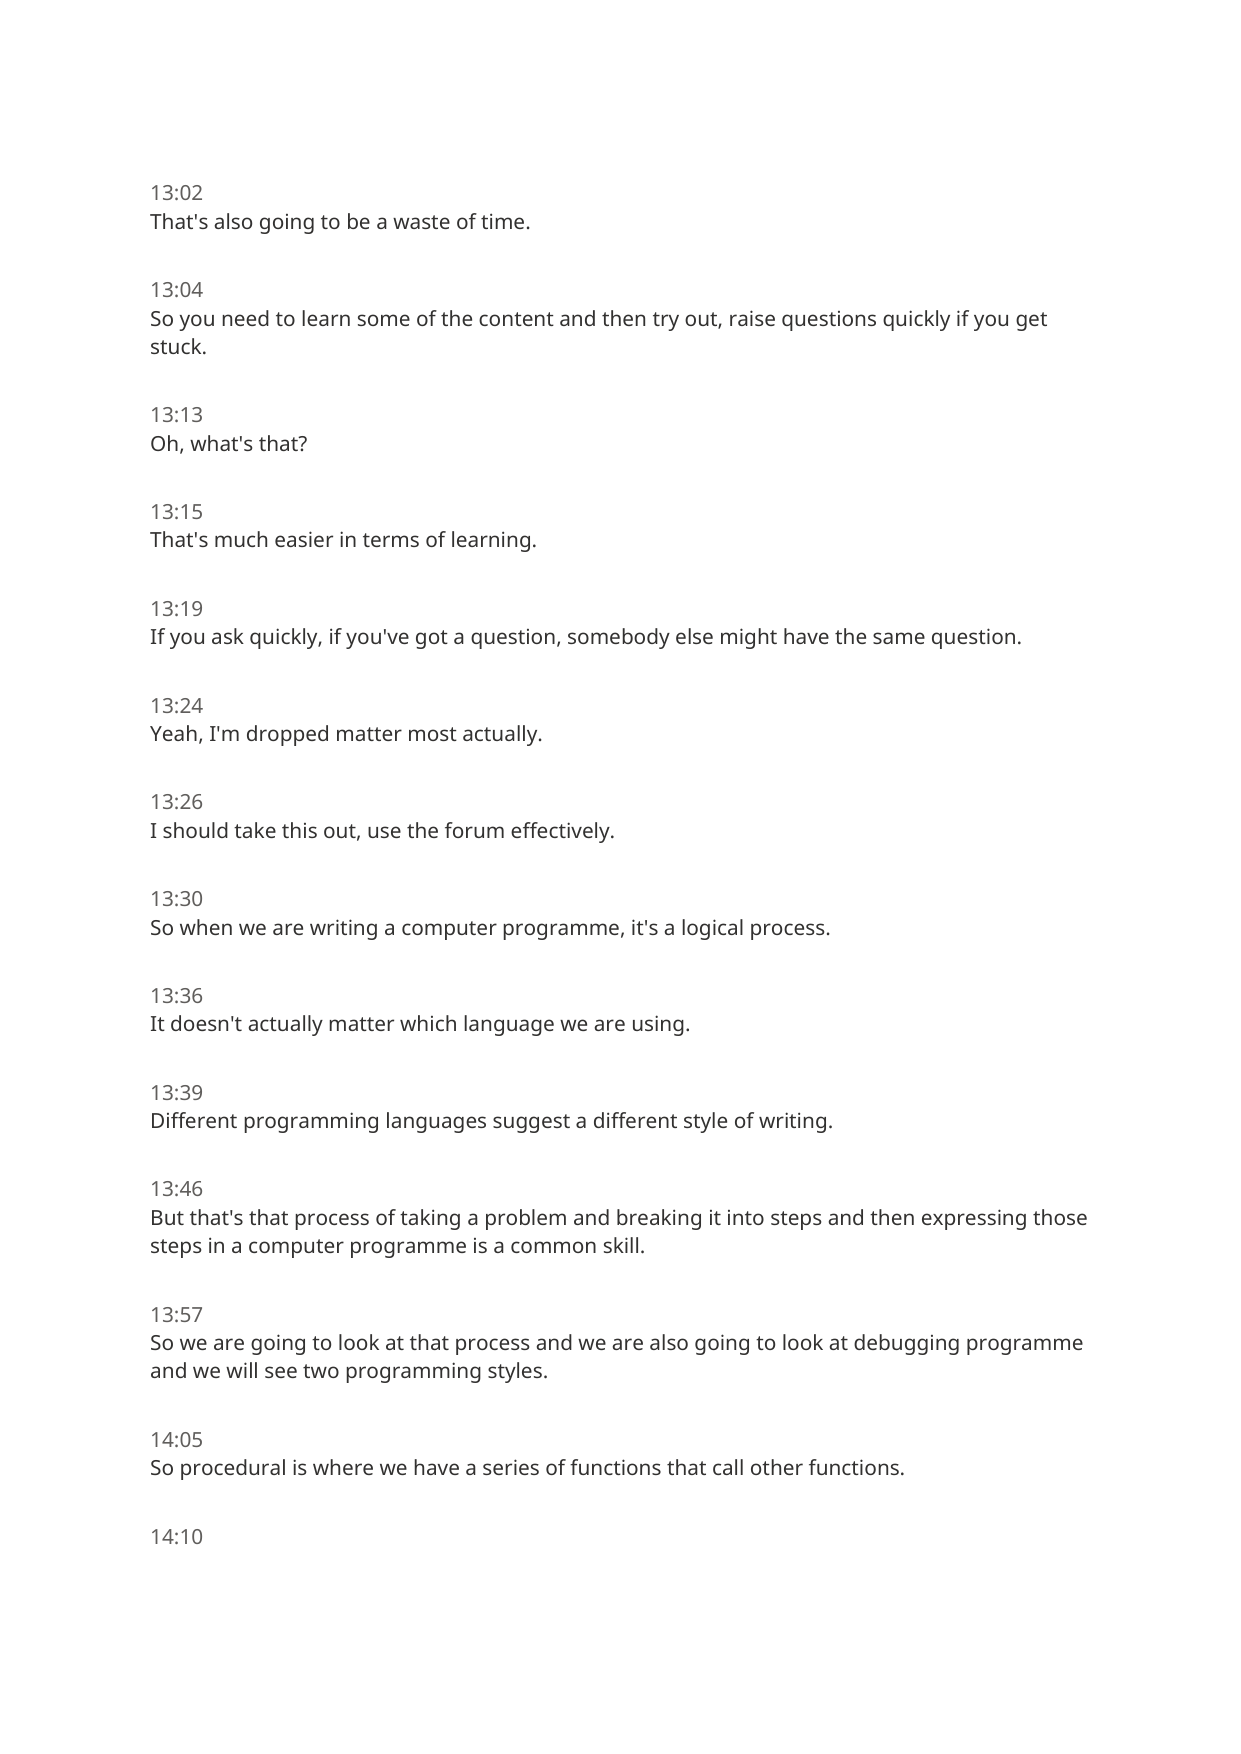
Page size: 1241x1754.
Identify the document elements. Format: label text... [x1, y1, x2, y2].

text 13:13 Oh, what's that? [150, 372, 1090, 457]
text 13:04 So you need to learn some of the content and then try out, raise questions quickly if you get stuck. [150, 247, 1090, 361]
text 13:24 Yeah, I'm dropped matter most actually. [150, 662, 1090, 748]
text 14:05 So procedural is where we have a series of functions that call other functions. [150, 1397, 1090, 1482]
text 13:02 That's also going to be a waste of time. [150, 150, 1090, 235]
text 13:19 If you ask quickly, if you've got a question, somebody else might have the same question. [150, 566, 1090, 651]
text 13:36 It doesn't actually matter which language we are using. [150, 953, 1090, 1038]
text 13:39 Different programming languages suggest a different style of writing. [150, 1049, 1090, 1135]
text 13:46 But that's that process of taking a problem and breaking it into steps and then expressing those steps in a computer programme is a common skill. [150, 1146, 1090, 1260]
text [150, 1493, 1090, 1550]
text 13:57 So we are going to look at that process and we are also going to look at debugging programme and we will see two programming styles. [150, 1271, 1090, 1385]
text 13:26 I should take this out, use the forum effectively. [150, 759, 1090, 844]
text 13:15 That's much easier in terms of learning. [150, 469, 1090, 554]
text 13:30 So when we are writing a computer programme, it's a logical process. [150, 856, 1090, 941]
